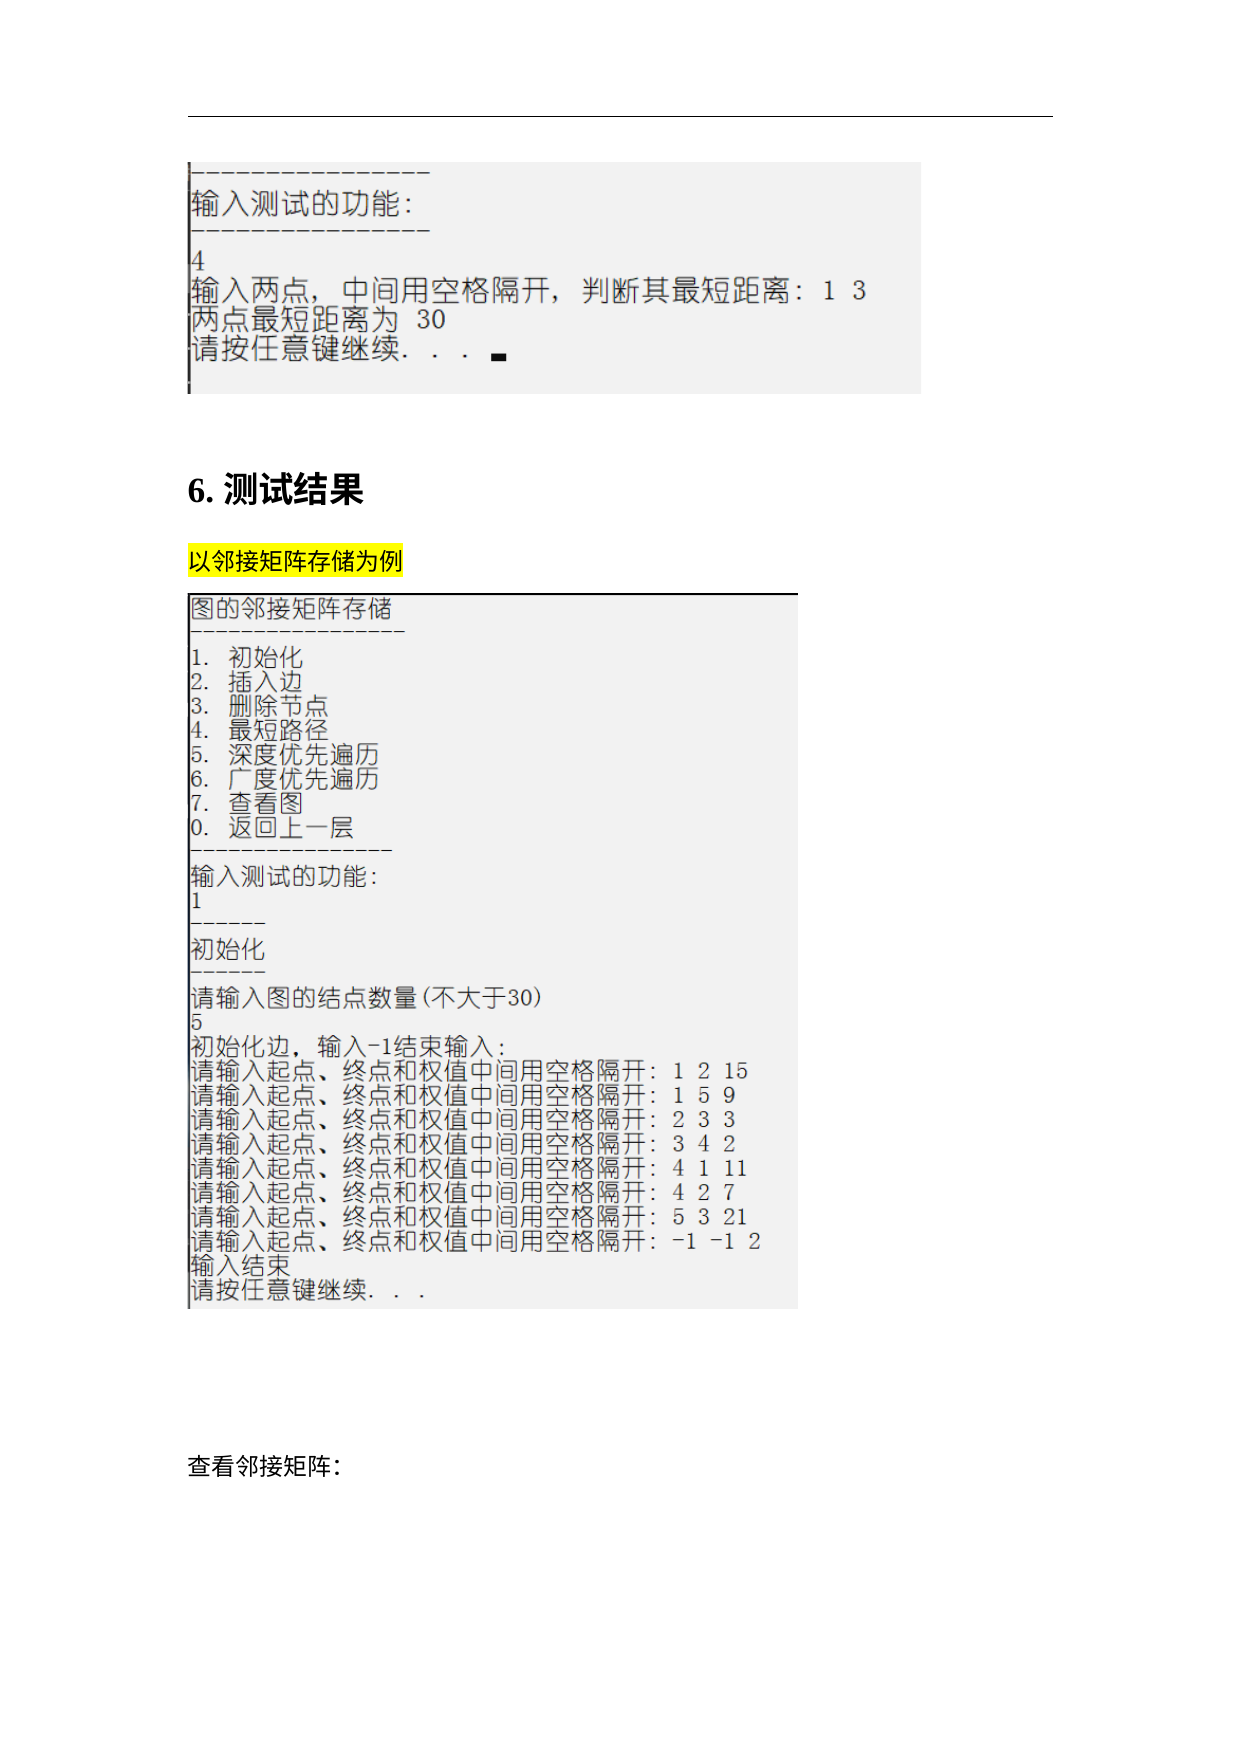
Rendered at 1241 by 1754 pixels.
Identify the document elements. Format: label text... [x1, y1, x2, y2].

text 查看邻接矩阵： [187, 1441, 1053, 1482]
text 以邻接矩阵存储为例 [187, 536, 1053, 577]
picture [187, 593, 798, 1309]
text 6. 测试结果 [187, 454, 1053, 519]
picture [187, 162, 922, 394]
